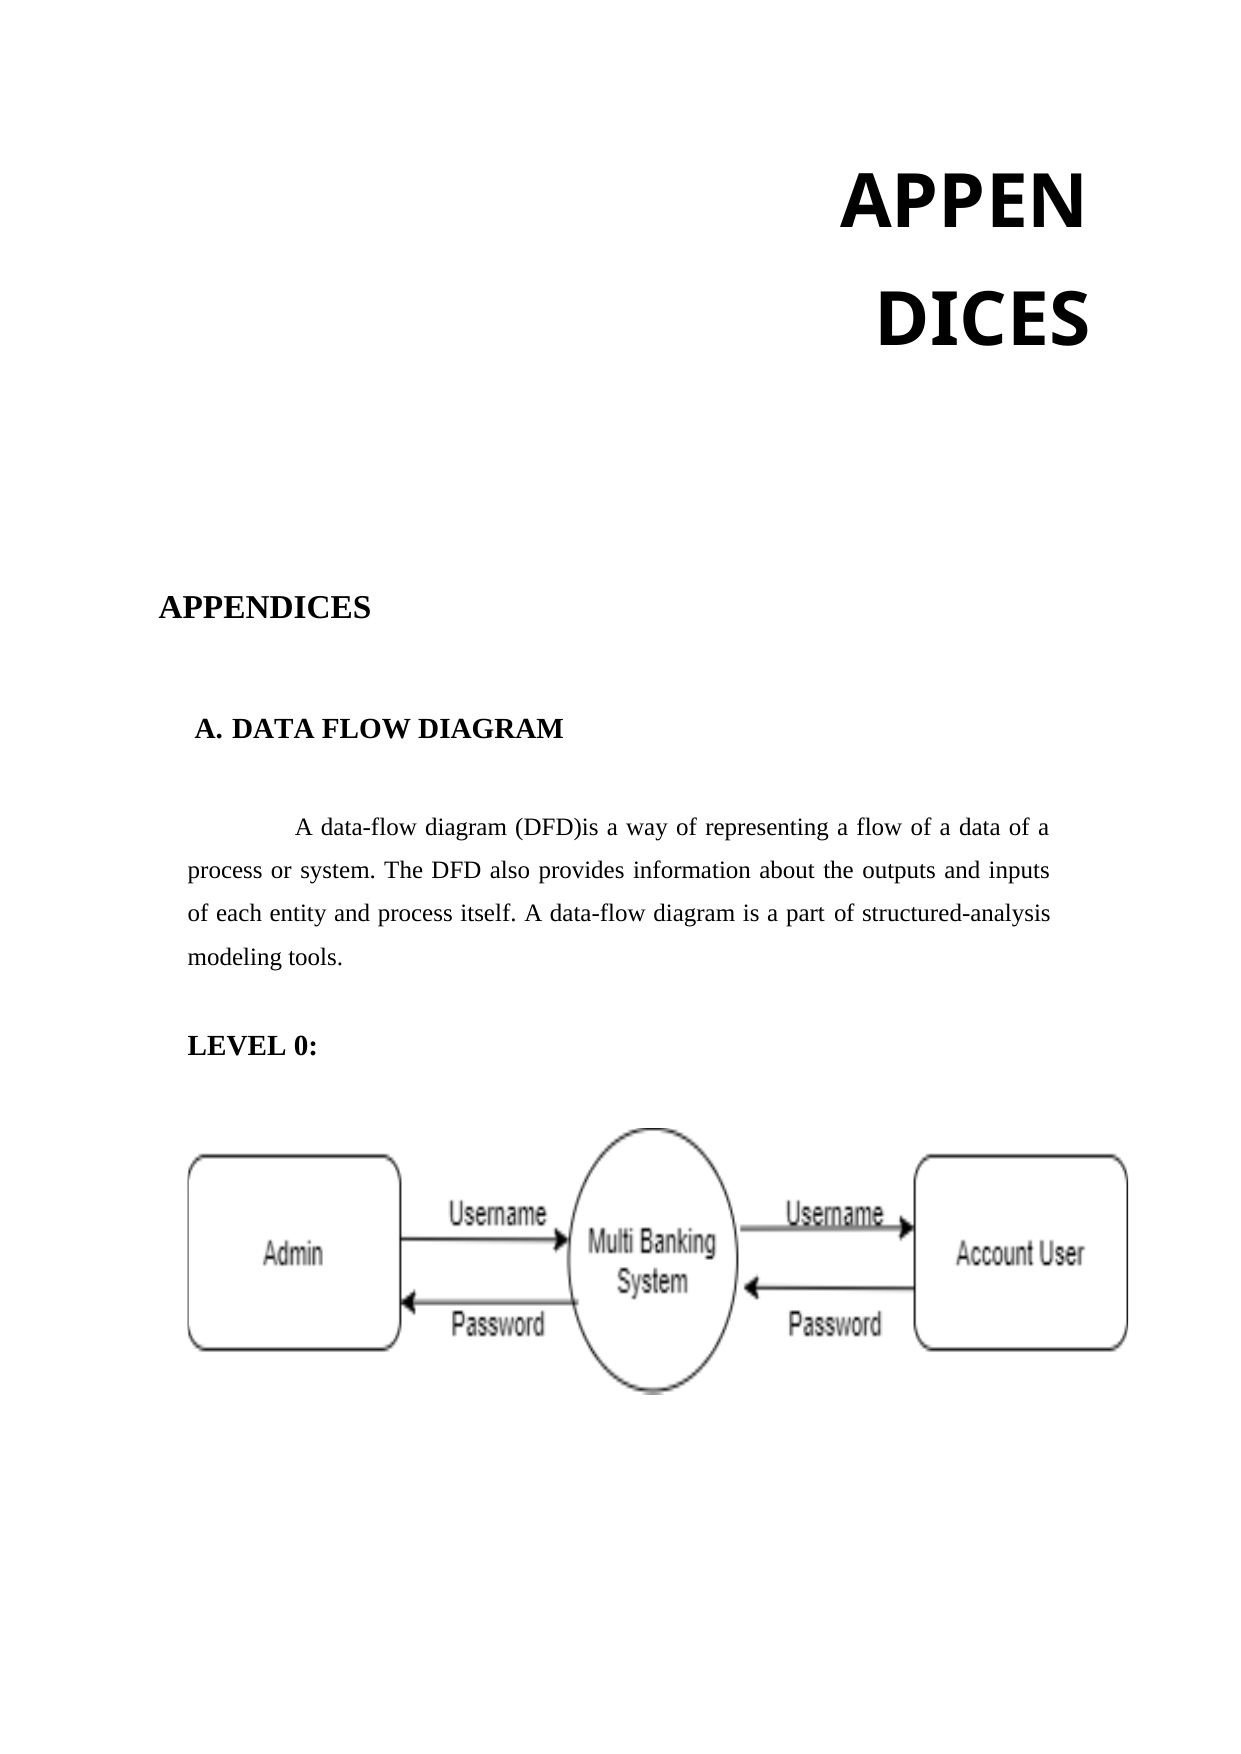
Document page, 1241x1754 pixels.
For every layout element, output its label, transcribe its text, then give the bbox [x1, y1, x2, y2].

subtitle DATA FLOW DIAGRAM [194, 712, 1090, 745]
text A data-flow diagram (DFD)is a way of representing a flow of a data of a process or system. The DFD also provides information about the outputs and inputs of each entity and process itself. A data-flow diagram is a part of structured-analysis modeling tools. [187, 812, 1051, 970]
subtitle APPENDICES [150, 587, 1090, 626]
list APPENDICES [261, 147, 1090, 367]
subtitle LEVEL 0: [150, 1028, 1090, 1061]
picture [187, 1128, 1129, 1395]
